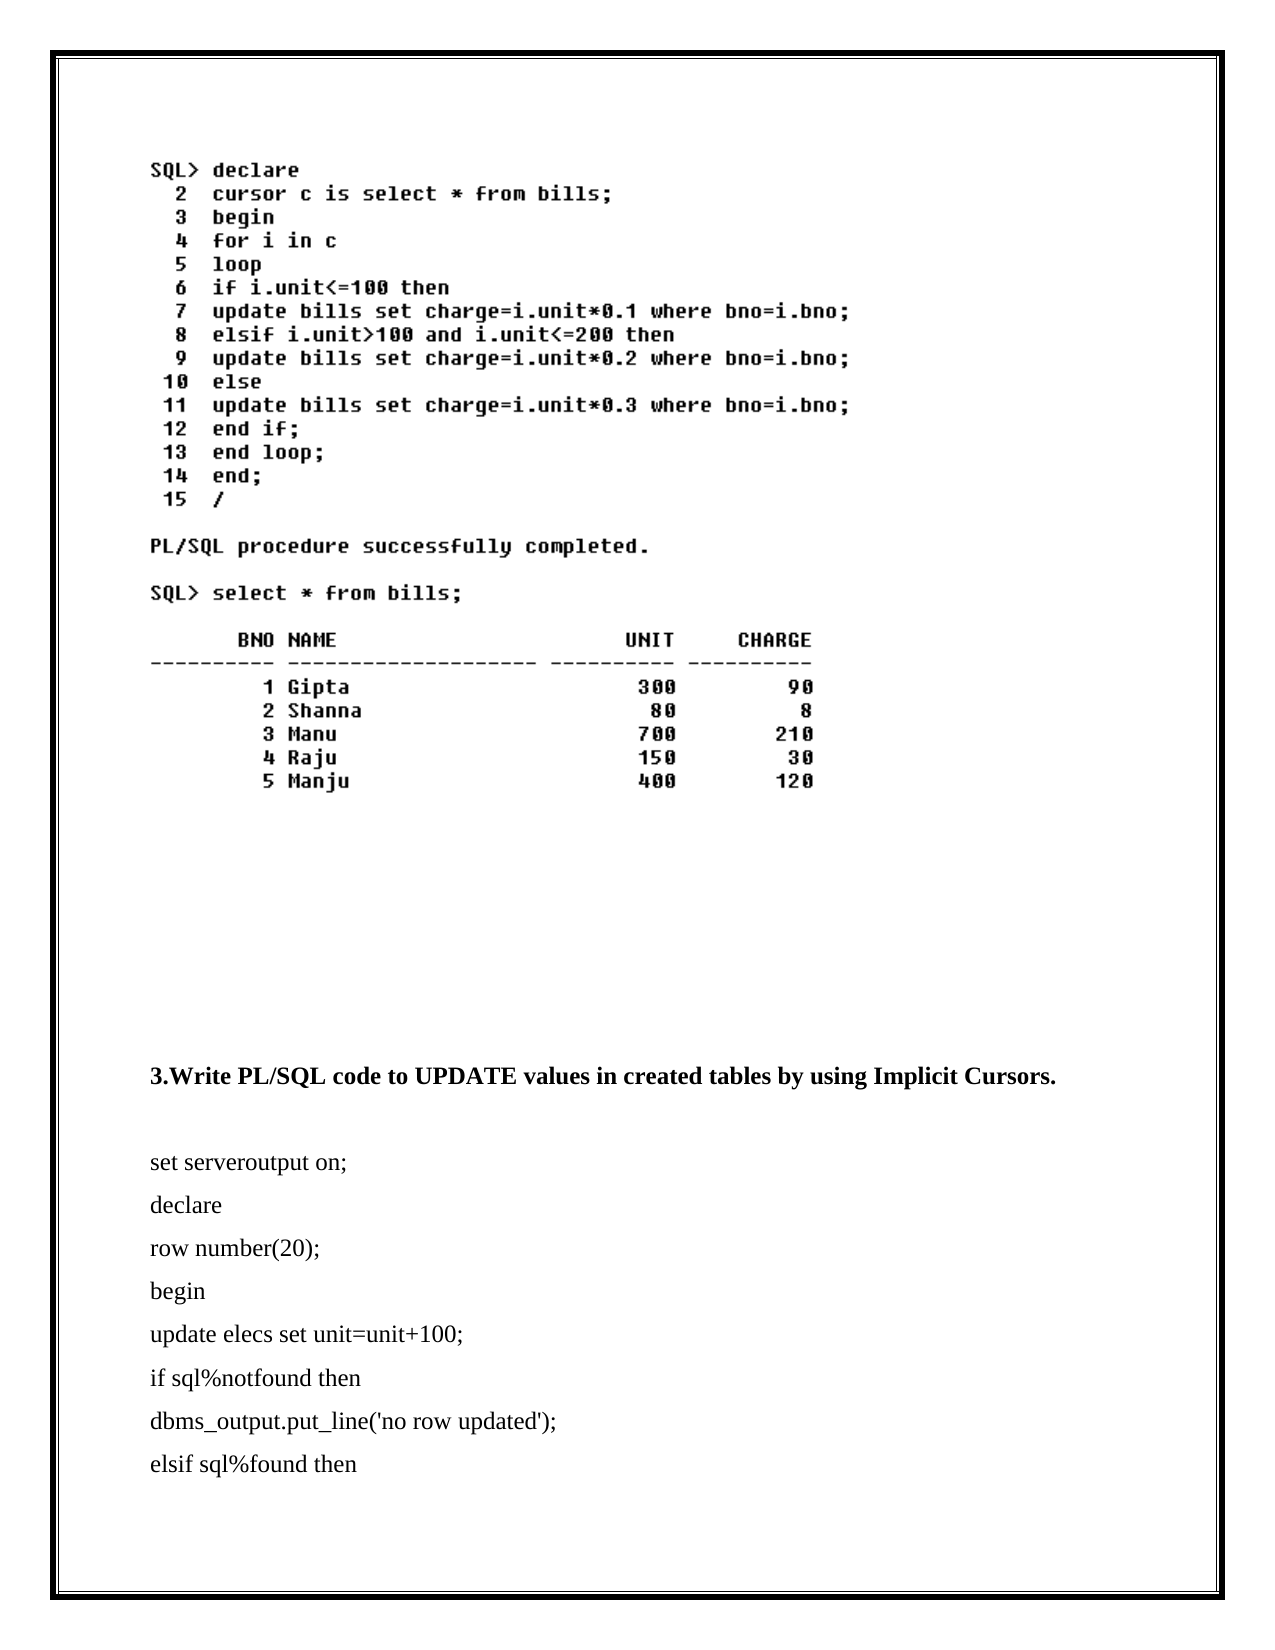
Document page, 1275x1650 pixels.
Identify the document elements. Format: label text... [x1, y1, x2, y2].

text declare [150, 1190, 1125, 1219]
text if sql%notfound then [150, 1363, 1125, 1391]
text begin [150, 1276, 1125, 1305]
text 3.Write PL/SQL code to UPDATE values in created tables by using Implicit Cursors. [150, 1061, 1125, 1089]
text update elecs set unit=unit+100; [150, 1319, 1125, 1348]
text set serveroutput on; [150, 1147, 1125, 1176]
text elsif sql%found then [150, 1449, 1125, 1478]
text dbms_output.put_line('no row updated'); [150, 1406, 1125, 1434]
picture [150, 150, 894, 821]
text row number(20); [150, 1233, 1125, 1262]
